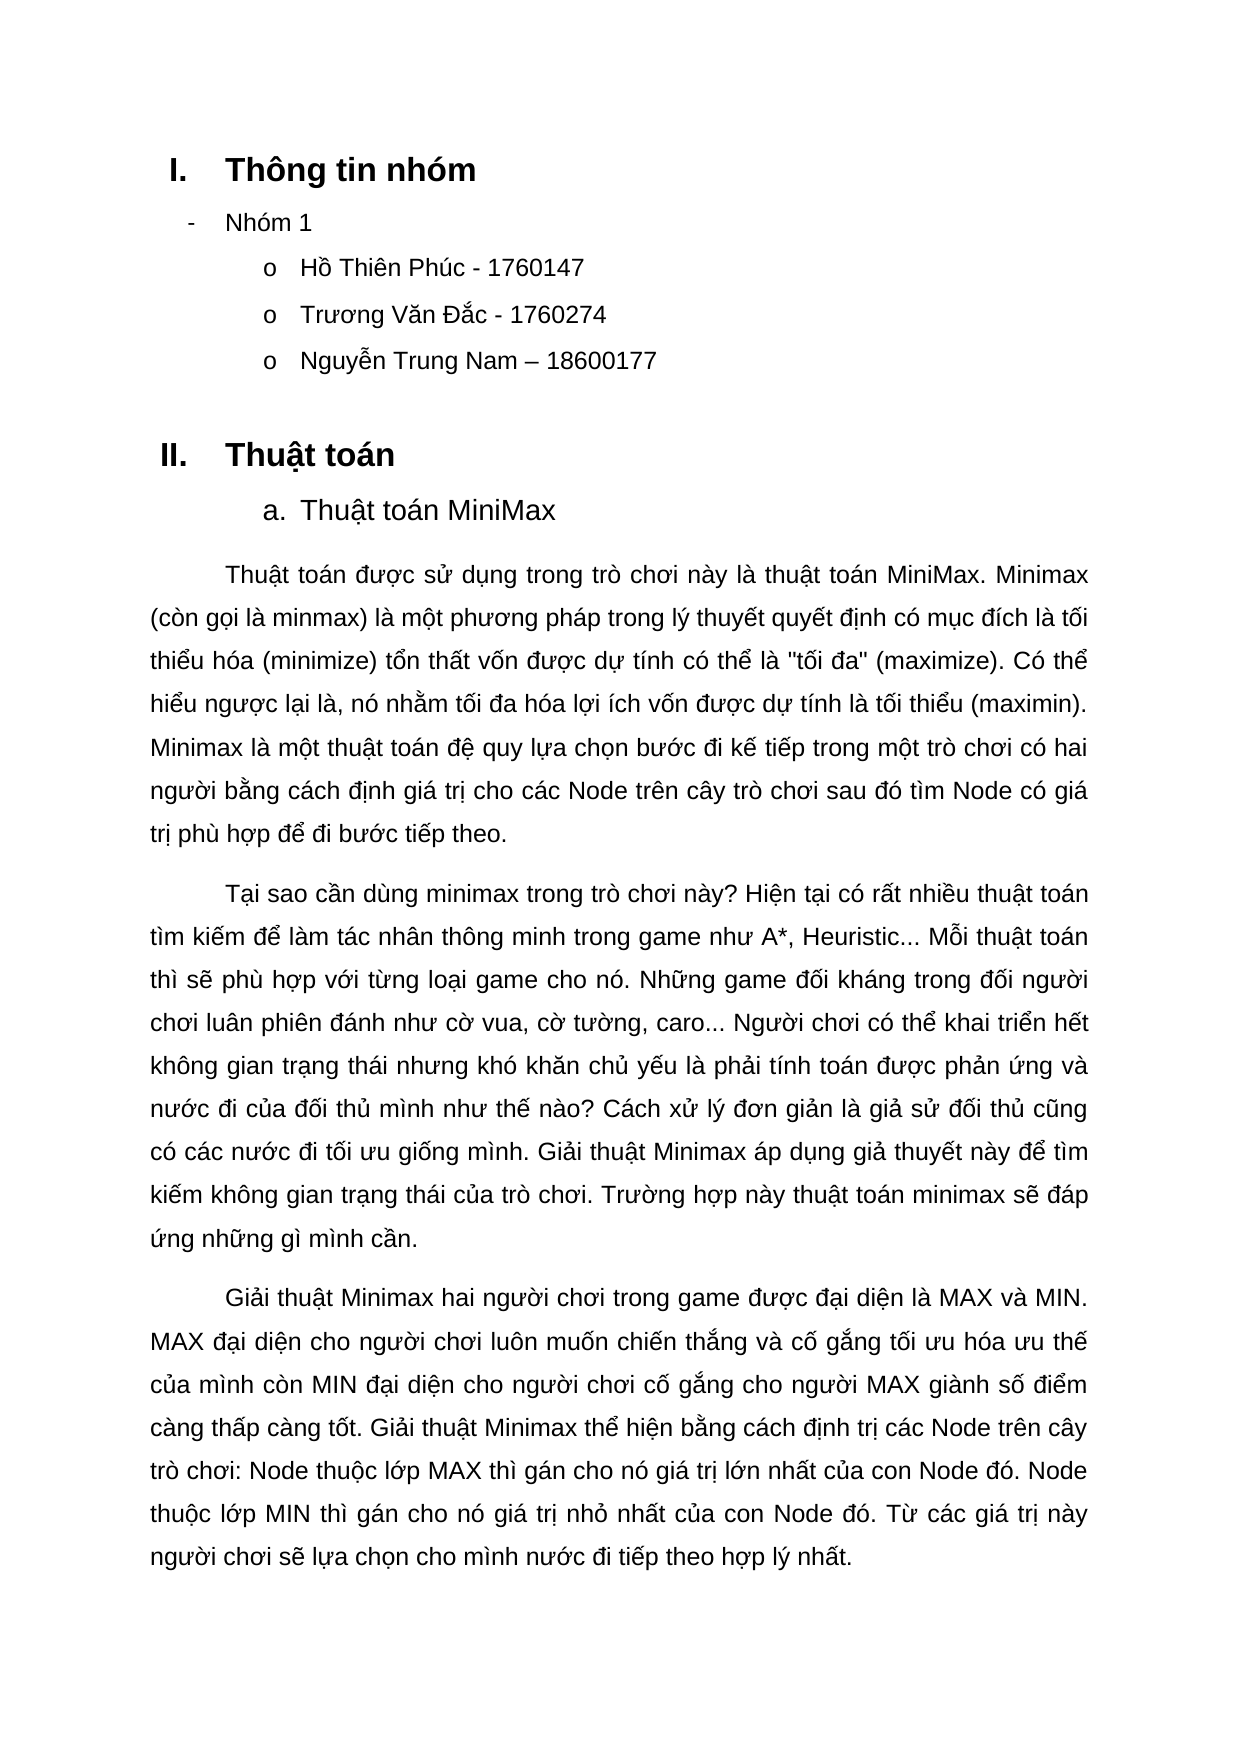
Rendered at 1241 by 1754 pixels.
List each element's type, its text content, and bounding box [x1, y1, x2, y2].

list Thuật toán MiniMax [262, 493, 1090, 527]
list Hồ Thiên Phúc - 1760147 [262, 253, 1090, 284]
text Giải thuật Minimax hai người chơi trong game được đại diện là MAX và MIN. MAX đại diện cho người chơi luôn muốn chiến thắng và cố gắng tối ưu hóa ưu thế của mình còn MIN đại diện cho người chơi cố gắng cho người MAX giành số điểm càng thấp càng tốt. Giải thuật Minimax thể hiện bằng cách định trị các Node trên cây trò chơi: Node thuộc lớp MAX thì gán cho nó giá trị lớn nhất của con Node đó. Node thuộc lớp MIN thì gán cho nó giá trị nhỏ nhất của con Node đó. Từ các giá trị này người chơi sẽ lựa chọn cho mình nước đi tiếp theo hợp lý nhất. [150, 1283, 1090, 1571]
list Nguyễn Trung Nam – 18600177 [262, 346, 1090, 377]
list Thông tin nhóm [187, 150, 1090, 188]
list Nhóm 1 [187, 208, 1090, 238]
text Tại sao cần dùng minimax trong trò chơi này? Hiện tại có rất nhiều thuật toán tìm kiếm để làm tác nhân thông minh trong game như A*, Heuristic... Mỗi thuật toán thì sẽ phù hợp với từng loại game cho nó. Những game đối kháng trong đối người chơi luân phiên đánh như cờ vua, cờ tường, caro... Người chơi có thể khai triển hết không gian trạng thái nhưng khó khăn chủ yếu là phải tính toán được phản ứng và nước đi của đối thủ mình như thế nào? Cách xử lý đơn giản là giả sử đối thủ cũng có các nước đi tối ưu giống mình. Giải thuật Minimax áp dụng giả thuyết này để tìm kiếm không gian trạng thái của trò chơi. Trường hợp này thuật toán minimax sẽ đáp ứng những gì mình cần. [150, 879, 1090, 1252]
list Trương Văn Đắc - 1760274 [262, 300, 1090, 331]
list Thuật toán [187, 436, 1090, 474]
text Thuật toán được sử dụng trong trò chơi này là thuật toán MiniMax. Minimax (còn gọi là minmax) là một phương pháp trong lý thuyết quyết định có mục đích là tối thiểu hóa (minimize) tổn thất vốn được dự tính có thể là "tối đa" (maximize). Có thể hiểu ngược lại là, nó nhằm tối đa hóa lợi ích vốn được dự tính là tối thiểu (maximin). Minimax là một thuật toán đệ quy lựa chọn bước đi kế tiếp trong một trò chơi có hai người bằng cách định giá trị cho các Node trên cây trò chơi sau đó tìm Node có giá trị phù hợp để đi bước tiếp theo. [150, 560, 1090, 848]
